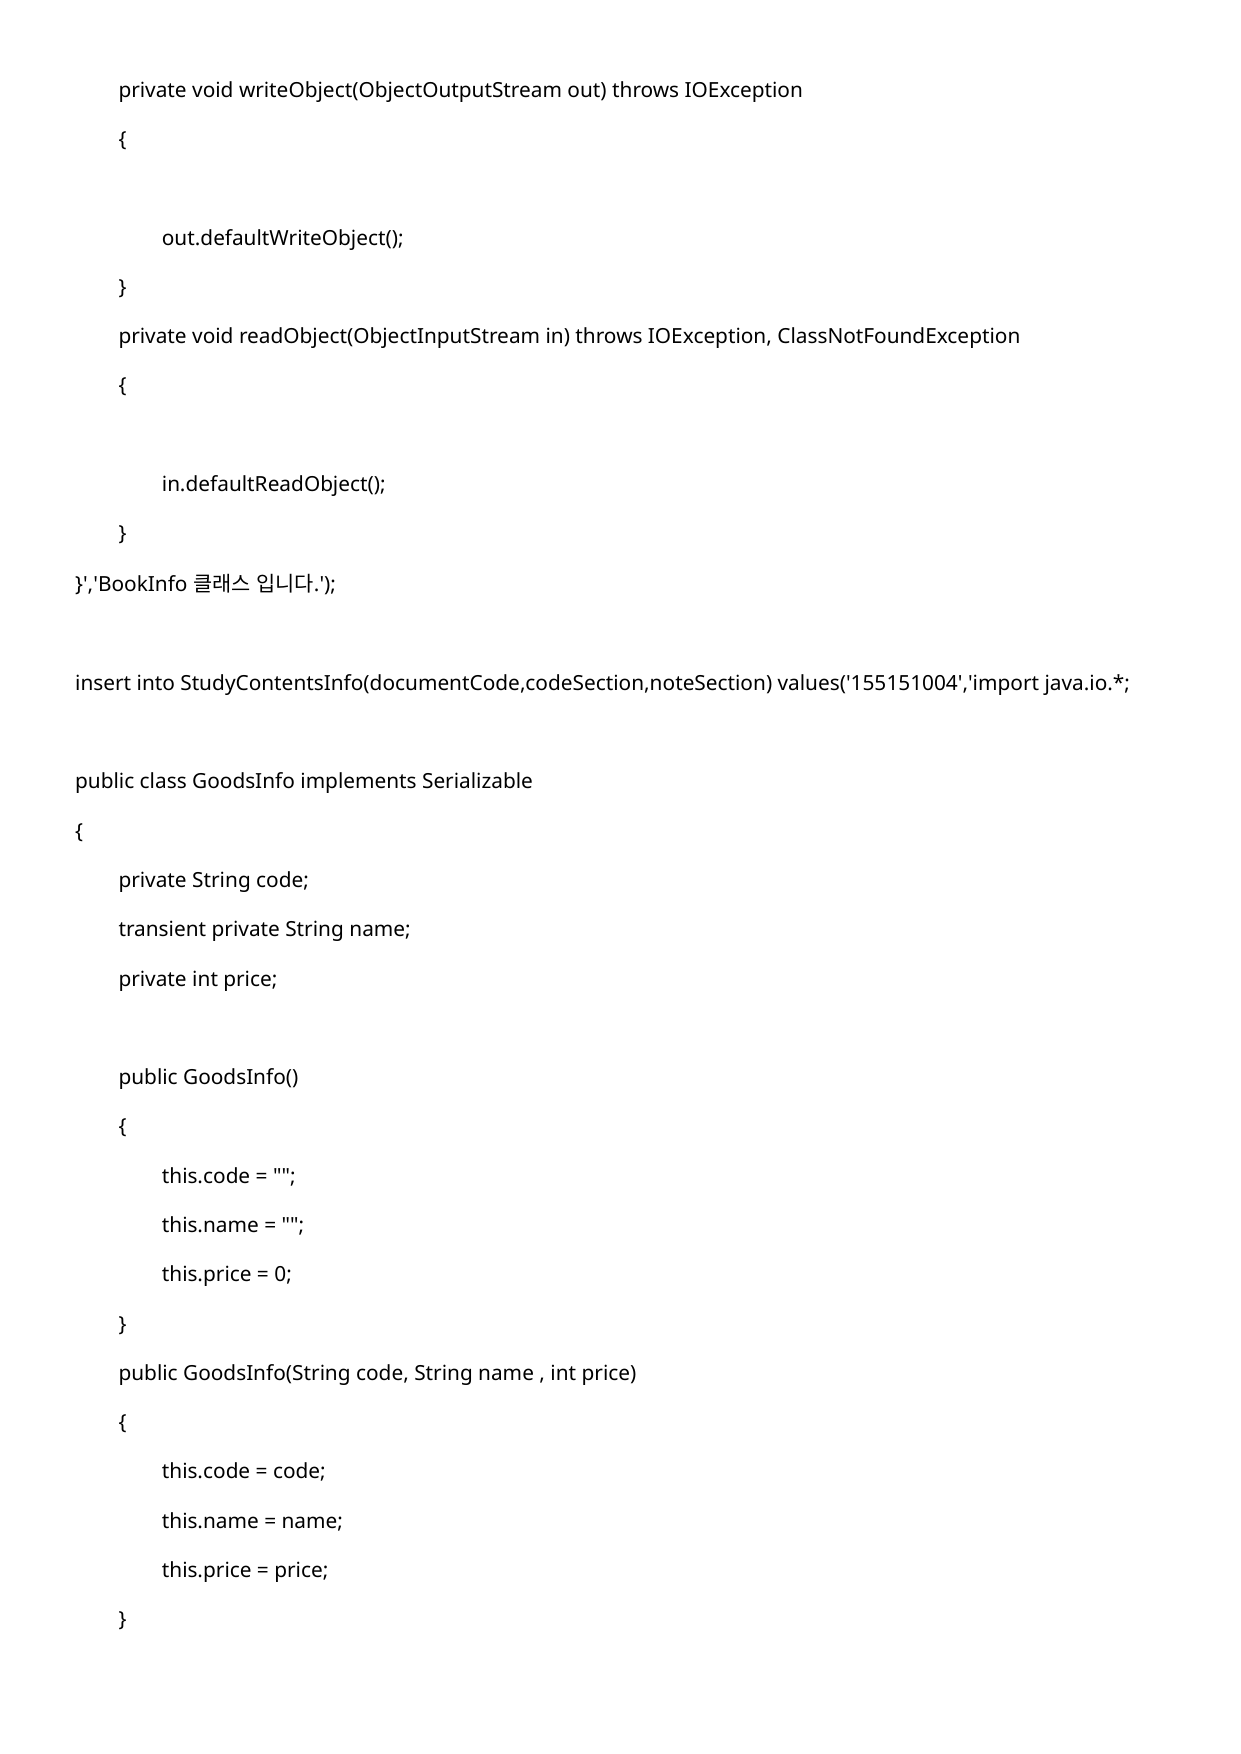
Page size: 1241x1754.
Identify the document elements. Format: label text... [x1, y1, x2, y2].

text { [75, 371, 1165, 399]
text out.defaultWriteObject(); [75, 223, 1165, 251]
text public GoodsInfo() [75, 1062, 1165, 1091]
text public GoodsInfo(String code, String name , int price) [75, 1358, 1165, 1386]
text { [75, 1112, 1165, 1140]
text this.code = code; [75, 1456, 1165, 1485]
text private String code; [75, 865, 1165, 894]
text private void writeObject(ObjectOutputStream out) throws IOException [75, 75, 1165, 103]
text } [75, 272, 1165, 301]
text this.price = 0; [75, 1259, 1165, 1288]
text }','BookInfo 클래스 입니다.'); [75, 568, 1165, 598]
text } [75, 1309, 1165, 1337]
text } [75, 1604, 1165, 1633]
text insert into StudyContentsInfo(documentCode,codeSection,noteSection) values('155151004','import java.io.*; [75, 668, 1165, 697]
text public class GoodsInfo implements Serializable [75, 767, 1165, 795]
text { [75, 1407, 1165, 1436]
text this.code = ""; [75, 1161, 1165, 1189]
text transient private String name; [75, 914, 1165, 943]
text this.price = price; [75, 1555, 1165, 1583]
text this.name = ""; [75, 1210, 1165, 1238]
text this.name = name; [75, 1506, 1165, 1534]
text { [75, 816, 1165, 844]
text in.defaultReadObject(); [75, 469, 1165, 498]
text { [75, 124, 1165, 153]
text } [75, 518, 1165, 547]
text private int price; [75, 964, 1165, 992]
text private void readObject(ObjectInputStream in) throws IOException, ClassNotFoundException [75, 321, 1165, 350]
